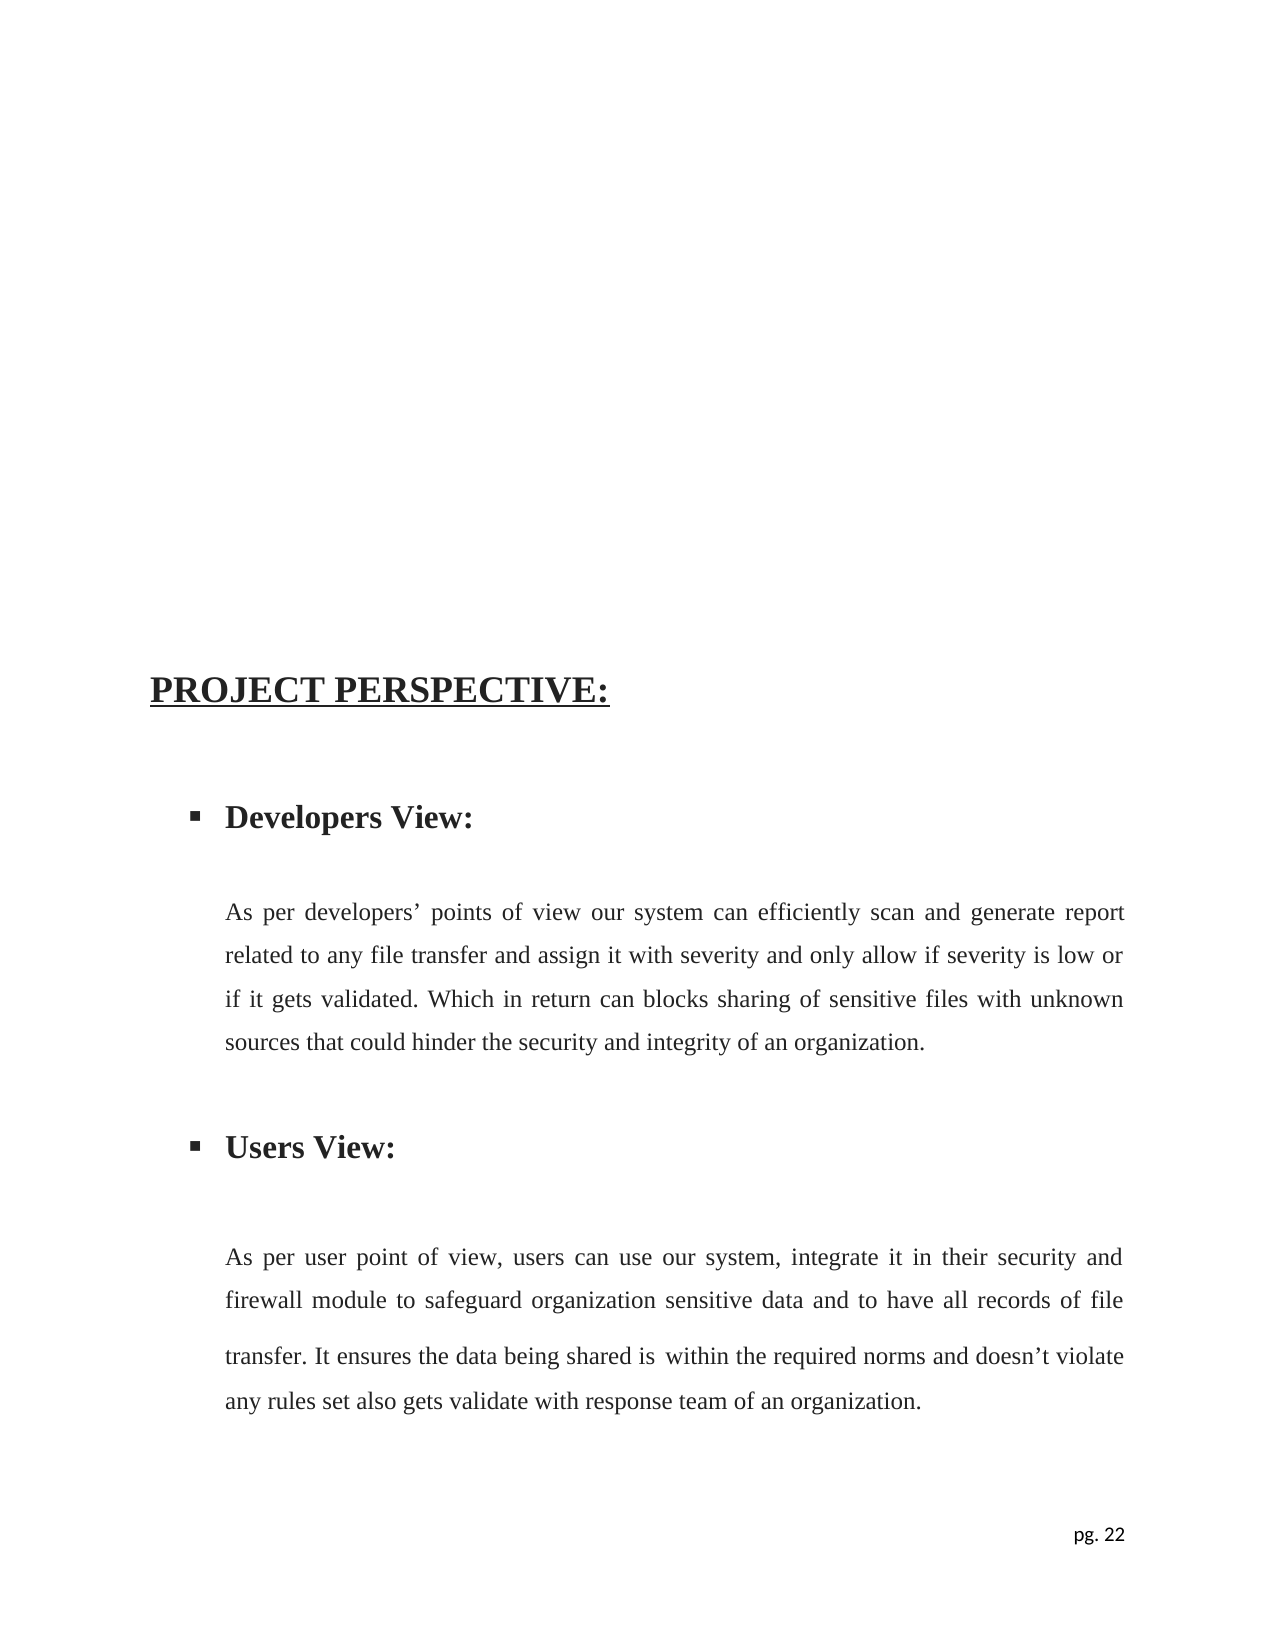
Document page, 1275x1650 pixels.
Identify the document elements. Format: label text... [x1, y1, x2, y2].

list Users View: [187, 1127, 1125, 1166]
text As per user point of view, users can use our system, integrate it in their security and firewall module to safeguard organization sensitive data and to have all records of file transfer. It ensures the data being shared is within the required norms and doesn’t violate any rules set also gets validate with response team of an organization. [225, 1242, 1125, 1415]
list Developers View: [187, 797, 1125, 835]
text As per developers’ points of view our system can efficiently scan and generate report related to any file transfer and assign it with severity and only allow if severity is low or if it gets validated. Which in return can blocks sharing of sensitive files with unknown sources that could hinder the security and integrity of an organization. [225, 897, 1125, 1056]
text PROJECT PERSPECTIVE: [150, 667, 1125, 711]
